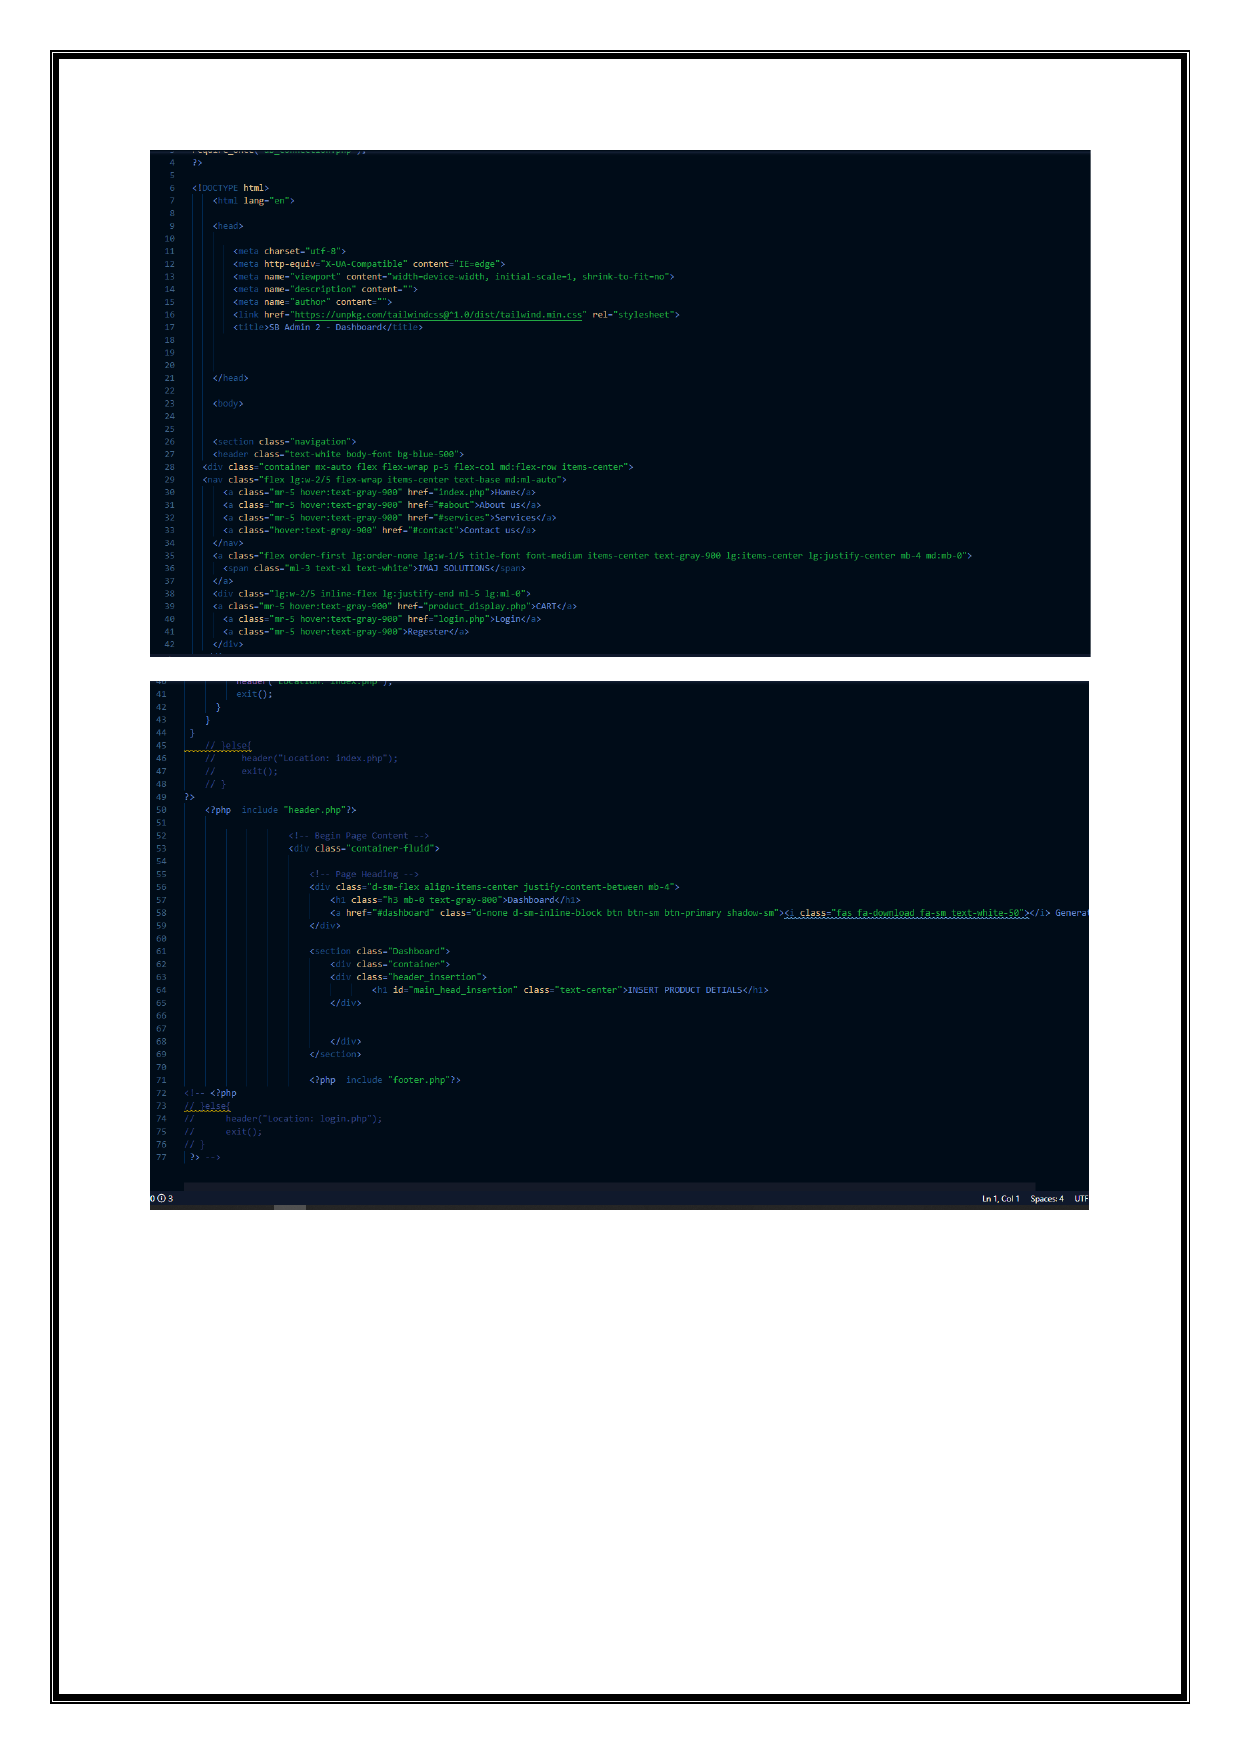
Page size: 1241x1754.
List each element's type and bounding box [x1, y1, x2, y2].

picture [150, 150, 1091, 657]
picture [150, 681, 1089, 1210]
